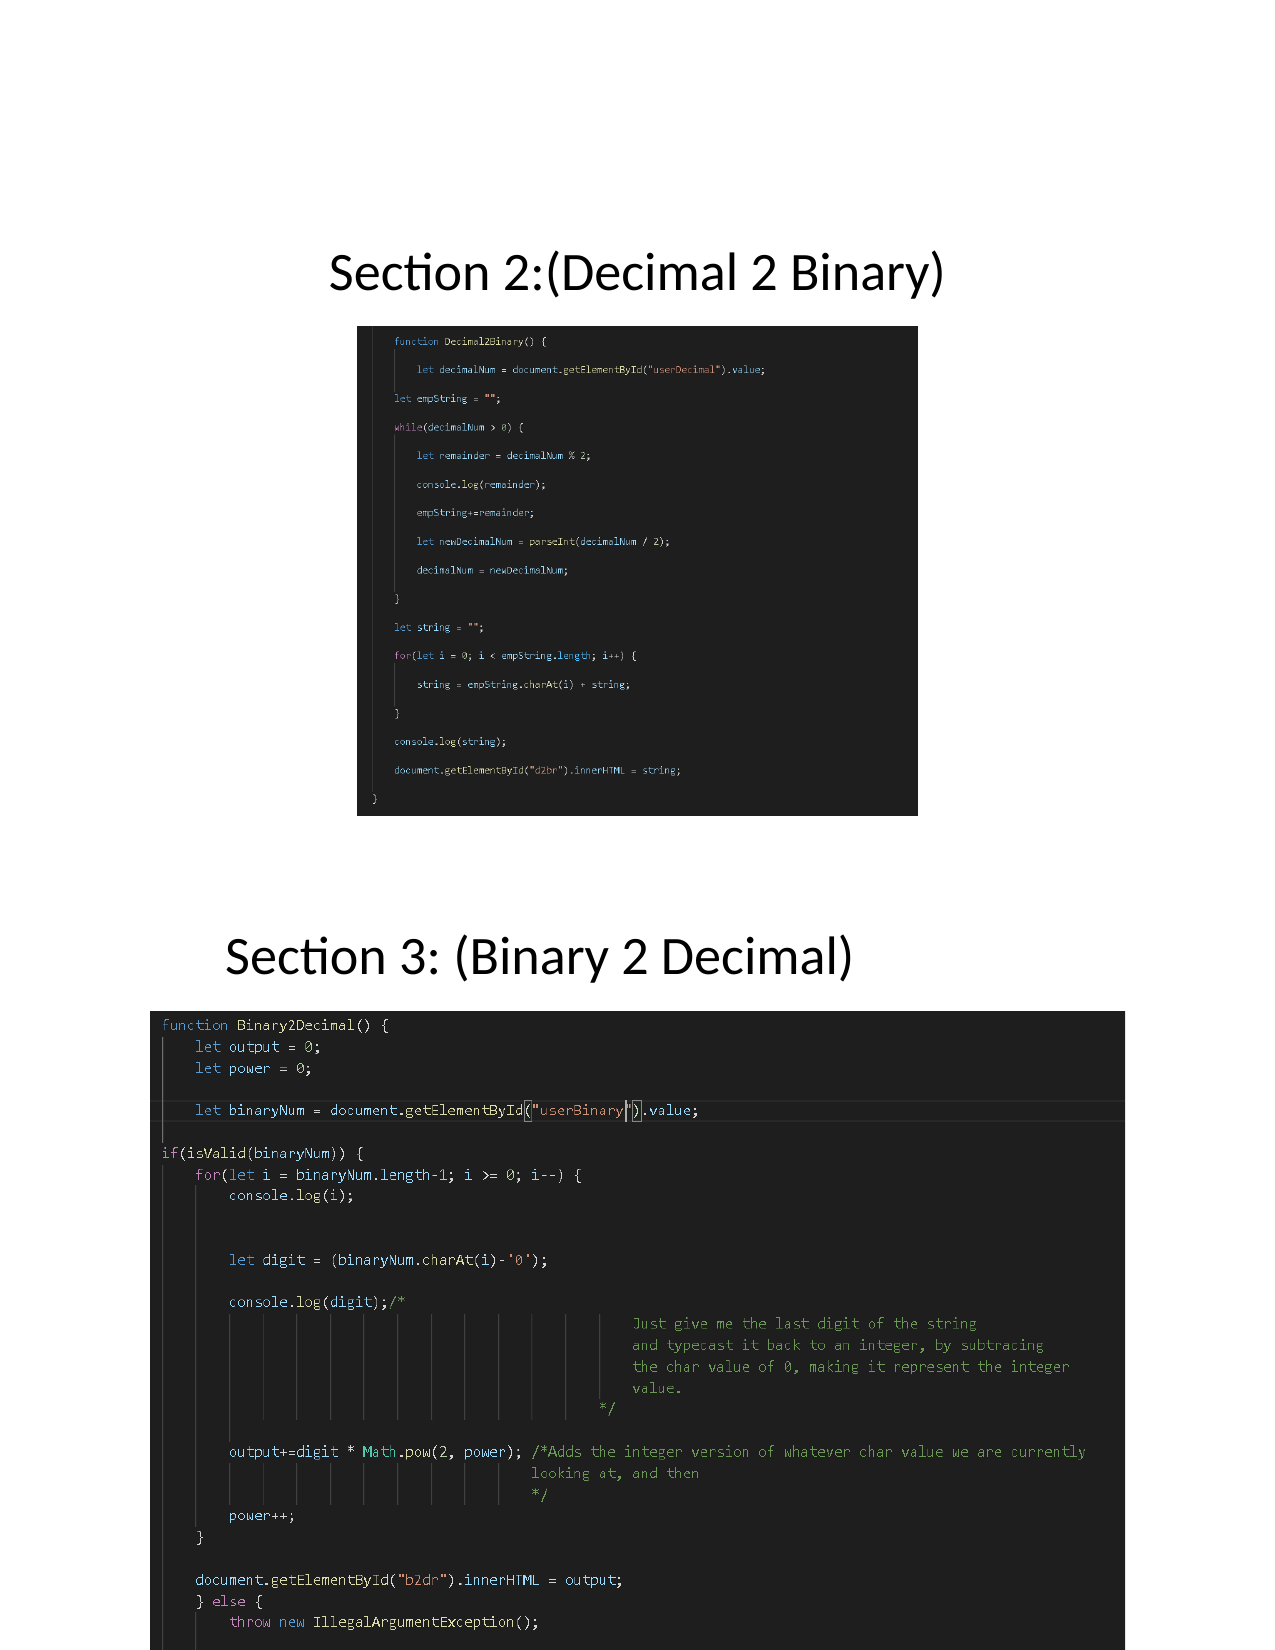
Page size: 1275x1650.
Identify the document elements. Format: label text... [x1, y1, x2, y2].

picture [150, 1011, 1125, 1650]
picture [357, 326, 918, 816]
text Section 2:(Decimal 2 Binary) [150, 238, 1125, 304]
text Section 3: (Binary 2 Decimal) [150, 922, 1125, 988]
